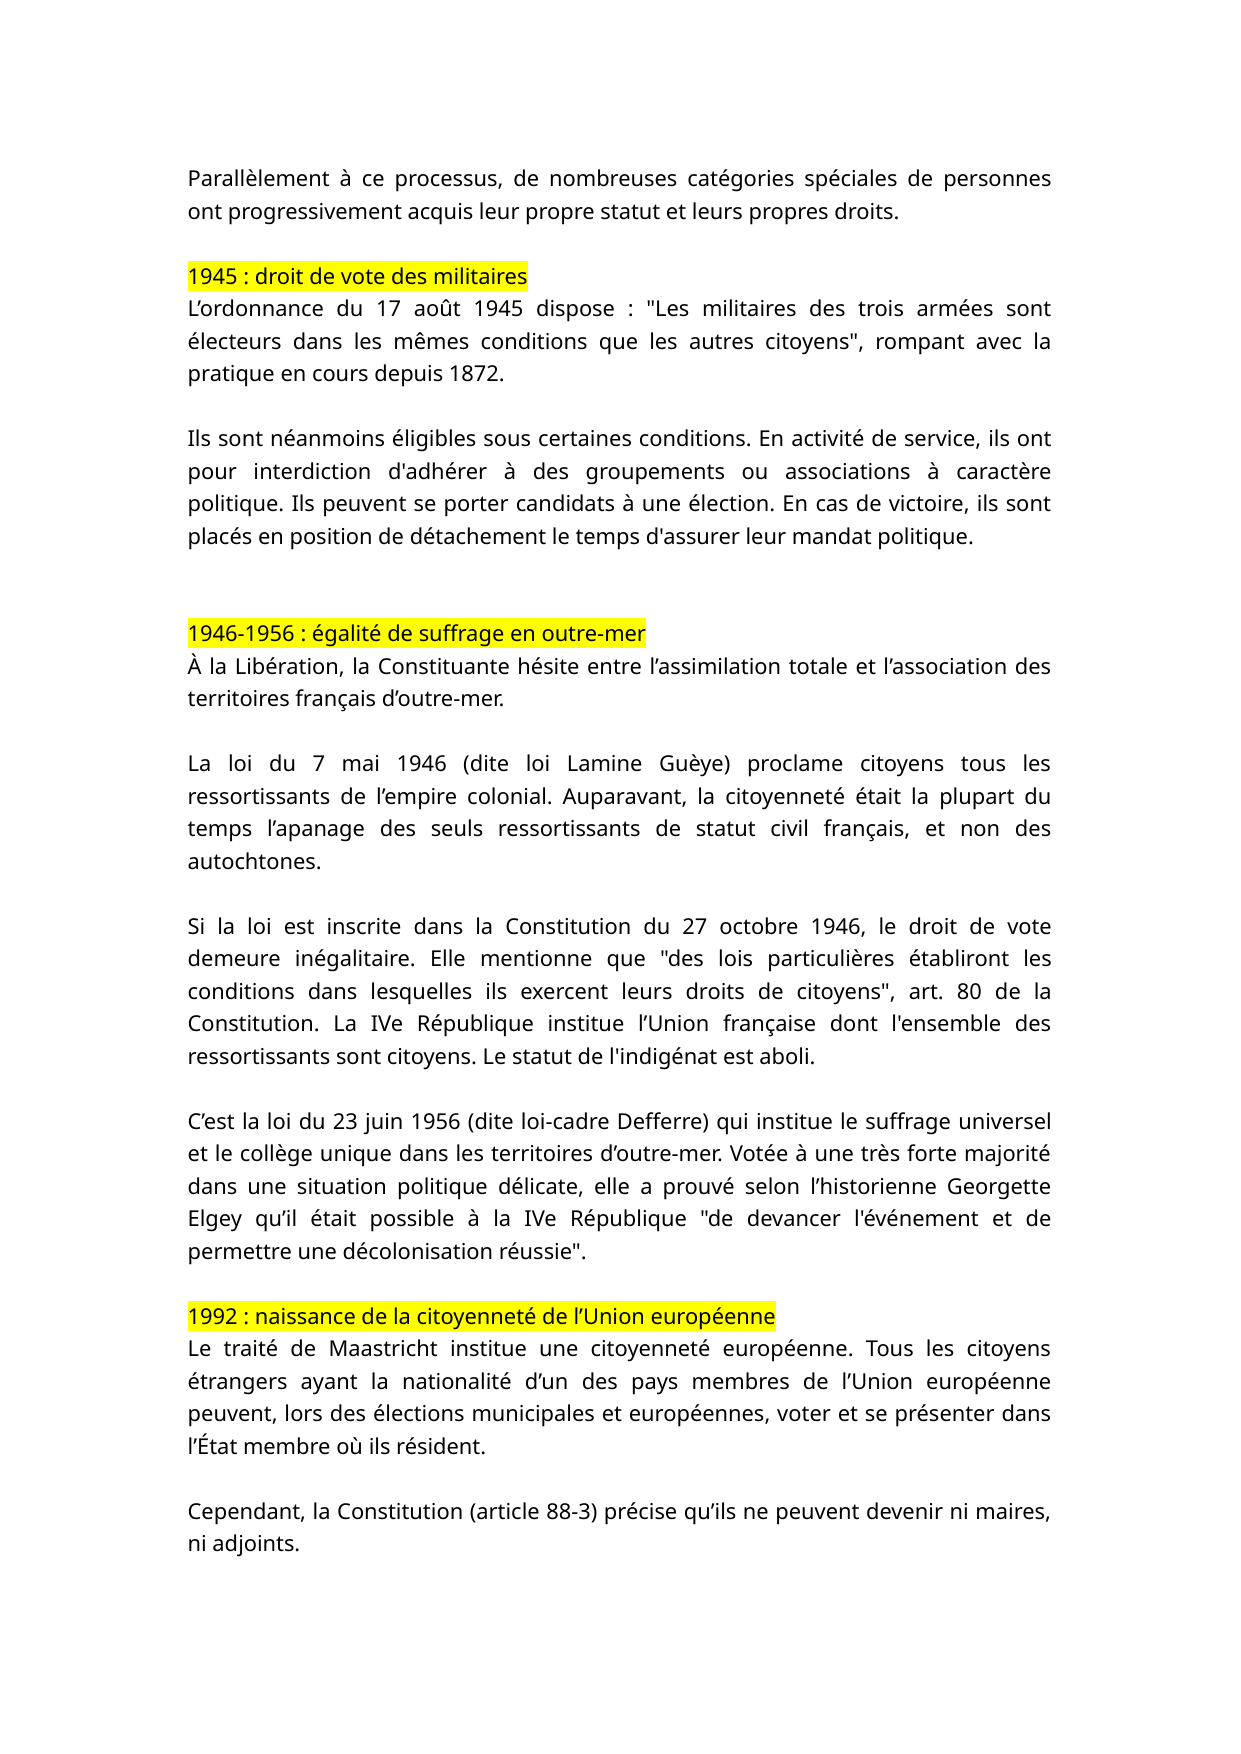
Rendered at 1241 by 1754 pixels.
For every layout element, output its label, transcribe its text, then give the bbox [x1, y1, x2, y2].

text Si la loi est inscrite dans la Constitution du 27 octobre 1946, le droit de vote demeure inégalitaire. Elle mentionne que "des lois particulières établiront les conditions dans lesquelles ils exercent leurs droits de citoyens", art. 80 de la Constitution. La IVe République institue l’Union française dont l'ensemble des ressortissants sont citoyens. Le statut de l'indigénat est aboli. [187, 909, 1053, 1072]
text 1945 : droit de vote des militaires [187, 259, 1053, 292]
text 1946-1956 : égalité de suffrage en outre-mer [187, 617, 1053, 649]
text À la Libération, la Constituante hésite entre l’assimilation totale et l’association des territoires français d’outre-mer. [187, 649, 1053, 714]
text 1992 : naissance de la citoyenneté de l’Union européenne [187, 1299, 1053, 1332]
text Ils sont néanmoins éligibles sous certaines conditions. En activité de service, ils ont pour interdiction d'adhérer à des groupements ou associations à caractère politique. Ils peuvent se porter candidats à une élection. En cas de victoire, ils sont placés en position de détachement le temps d'assurer leur mandat politique. [187, 422, 1053, 552]
text L’ordonnance du 17 août 1945 dispose : "Les militaires des trois armées sont électeurs dans les mêmes conditions que les autres citoyens", rompant avec la pratique en cours depuis 1872. [187, 292, 1053, 389]
text Parallèlement à ce processus, de nombreuses catégories spéciales de personnes ont progressivement acquis leur propre statut et leurs propres droits. [187, 162, 1053, 227]
text Le traité de Maastricht institue une citoyenneté européenne. Tous les citoyens étrangers ayant la nationalité d’un des pays membres de l’Union européenne peuvent, lors des élections municipales et européennes, voter et se présenter dans l’État membre où ils résident. [187, 1332, 1053, 1462]
text C’est la loi du 23 juin 1956 (dite loi-cadre Defferre) qui institue le suffrage universel et le collège unique dans les territoires d’outre-mer. Votée à une très forte majorité dans une situation politique délicate, elle a prouvé selon l’historienne Georgette Elgey qu’il était possible à la IVe République "de devancer l'événement et de permettre une décolonisation réussie". [187, 1104, 1053, 1267]
text La loi du 7 mai 1946 (dite loi Lamine Guèye) proclame citoyens tous les ressortissants de l’empire colonial. Auparavant, la citoyenneté était la plupart du temps l’apanage des seuls ressortissants de statut civil français, et non des autochtones. [187, 747, 1053, 877]
text Cependant, la Constitution (article 88-3) précise qu’ils ne peuvent devenir ni maires, ni adjoints. [187, 1494, 1053, 1559]
